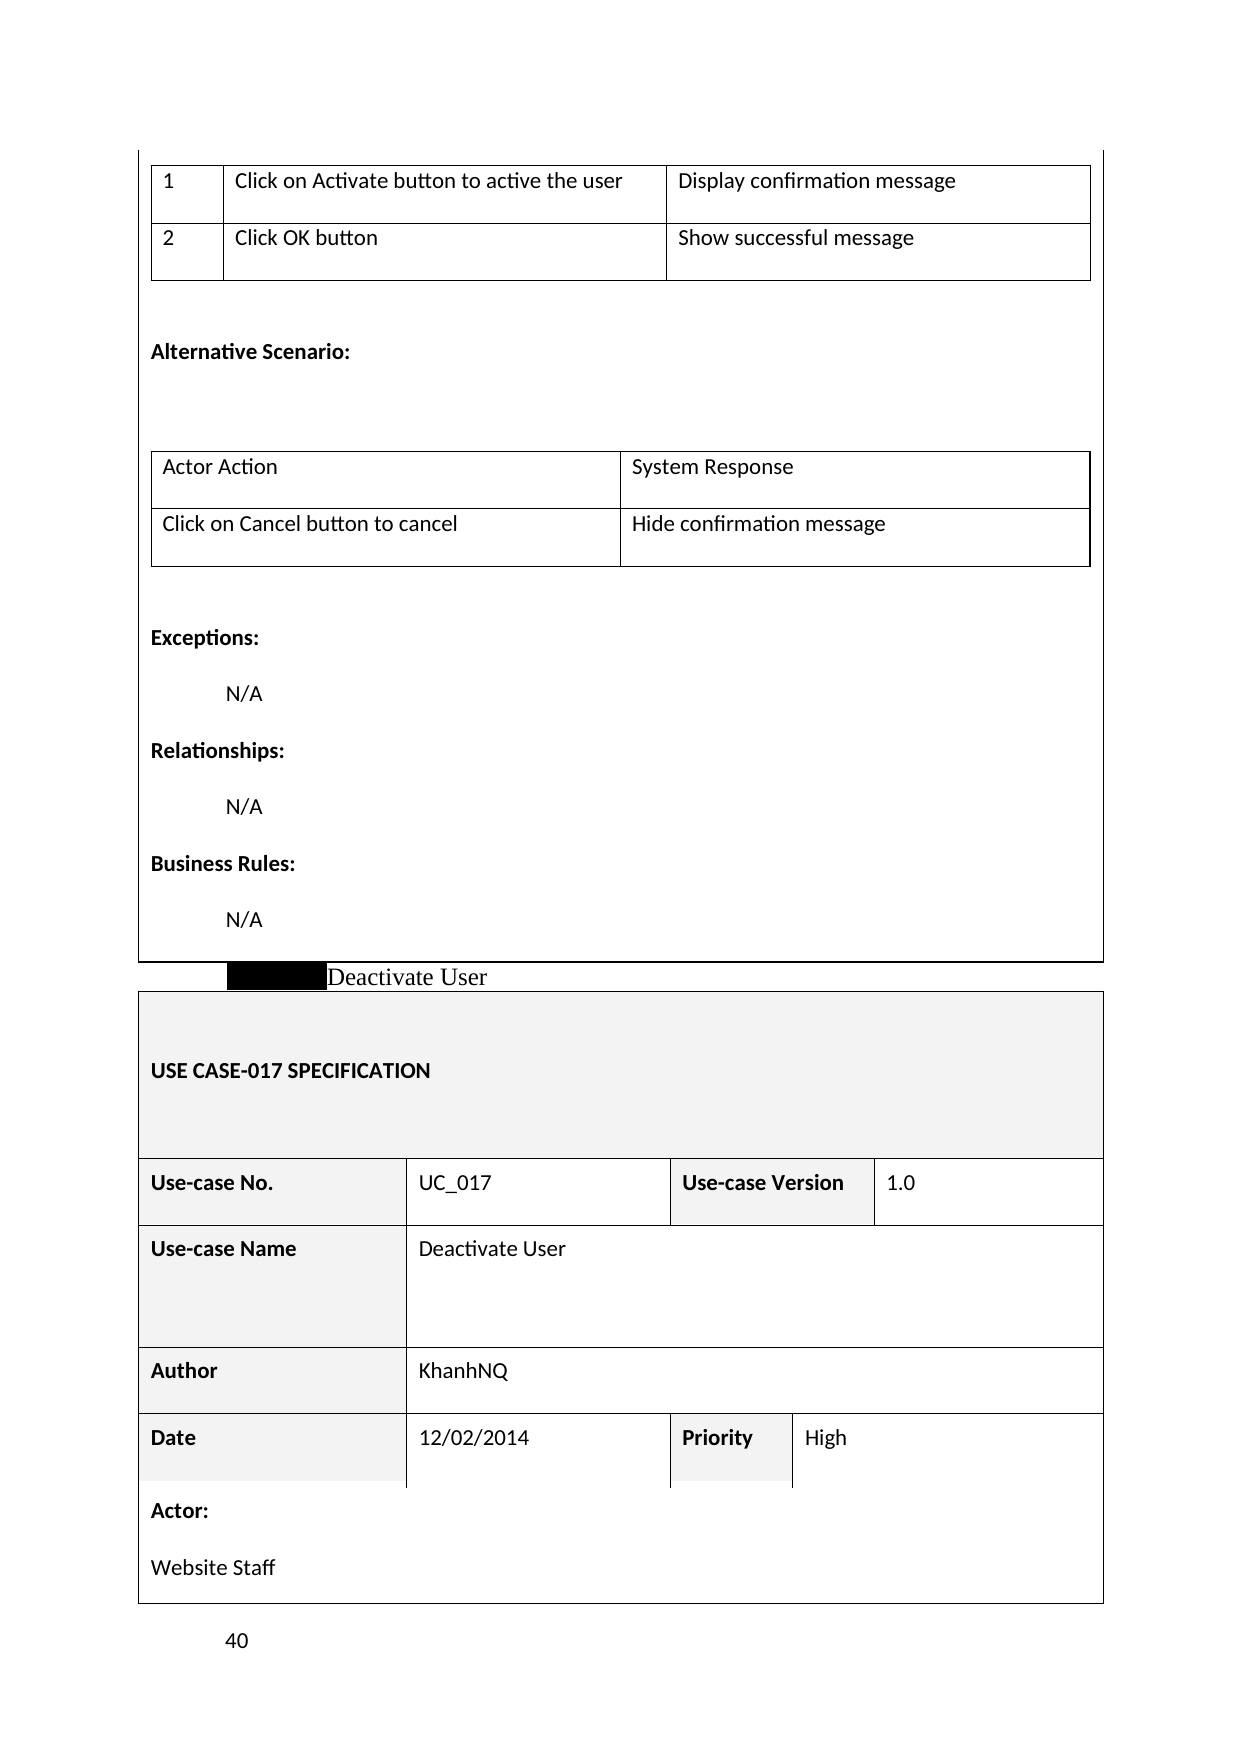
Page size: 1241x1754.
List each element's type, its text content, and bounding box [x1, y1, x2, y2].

table_cell KhanhNQ [407, 1348, 1103, 1413]
subtitle Deactivate User [227, 963, 1091, 991]
table_cell UC_017 [407, 1159, 670, 1224]
table_cell Use-case No. [139, 1159, 406, 1224]
table_cell 12/02/2014 [407, 1414, 670, 1481]
table_cell 1.0 [875, 1159, 1103, 1224]
table_cell Date [139, 1414, 406, 1481]
table_cell Use-case Name [139, 1226, 406, 1347]
table_header USE CASE-017 SPECIFICATION [139, 992, 1103, 1158]
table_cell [139, 156, 1103, 961]
table_cell Priority [671, 1414, 792, 1481]
table_cell Use-case Version [671, 1159, 874, 1224]
table_cell Author [139, 1348, 406, 1413]
table_cell High [793, 1414, 1103, 1481]
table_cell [139, 1488, 1103, 1603]
table_cell Deactivate User [407, 1226, 1103, 1347]
